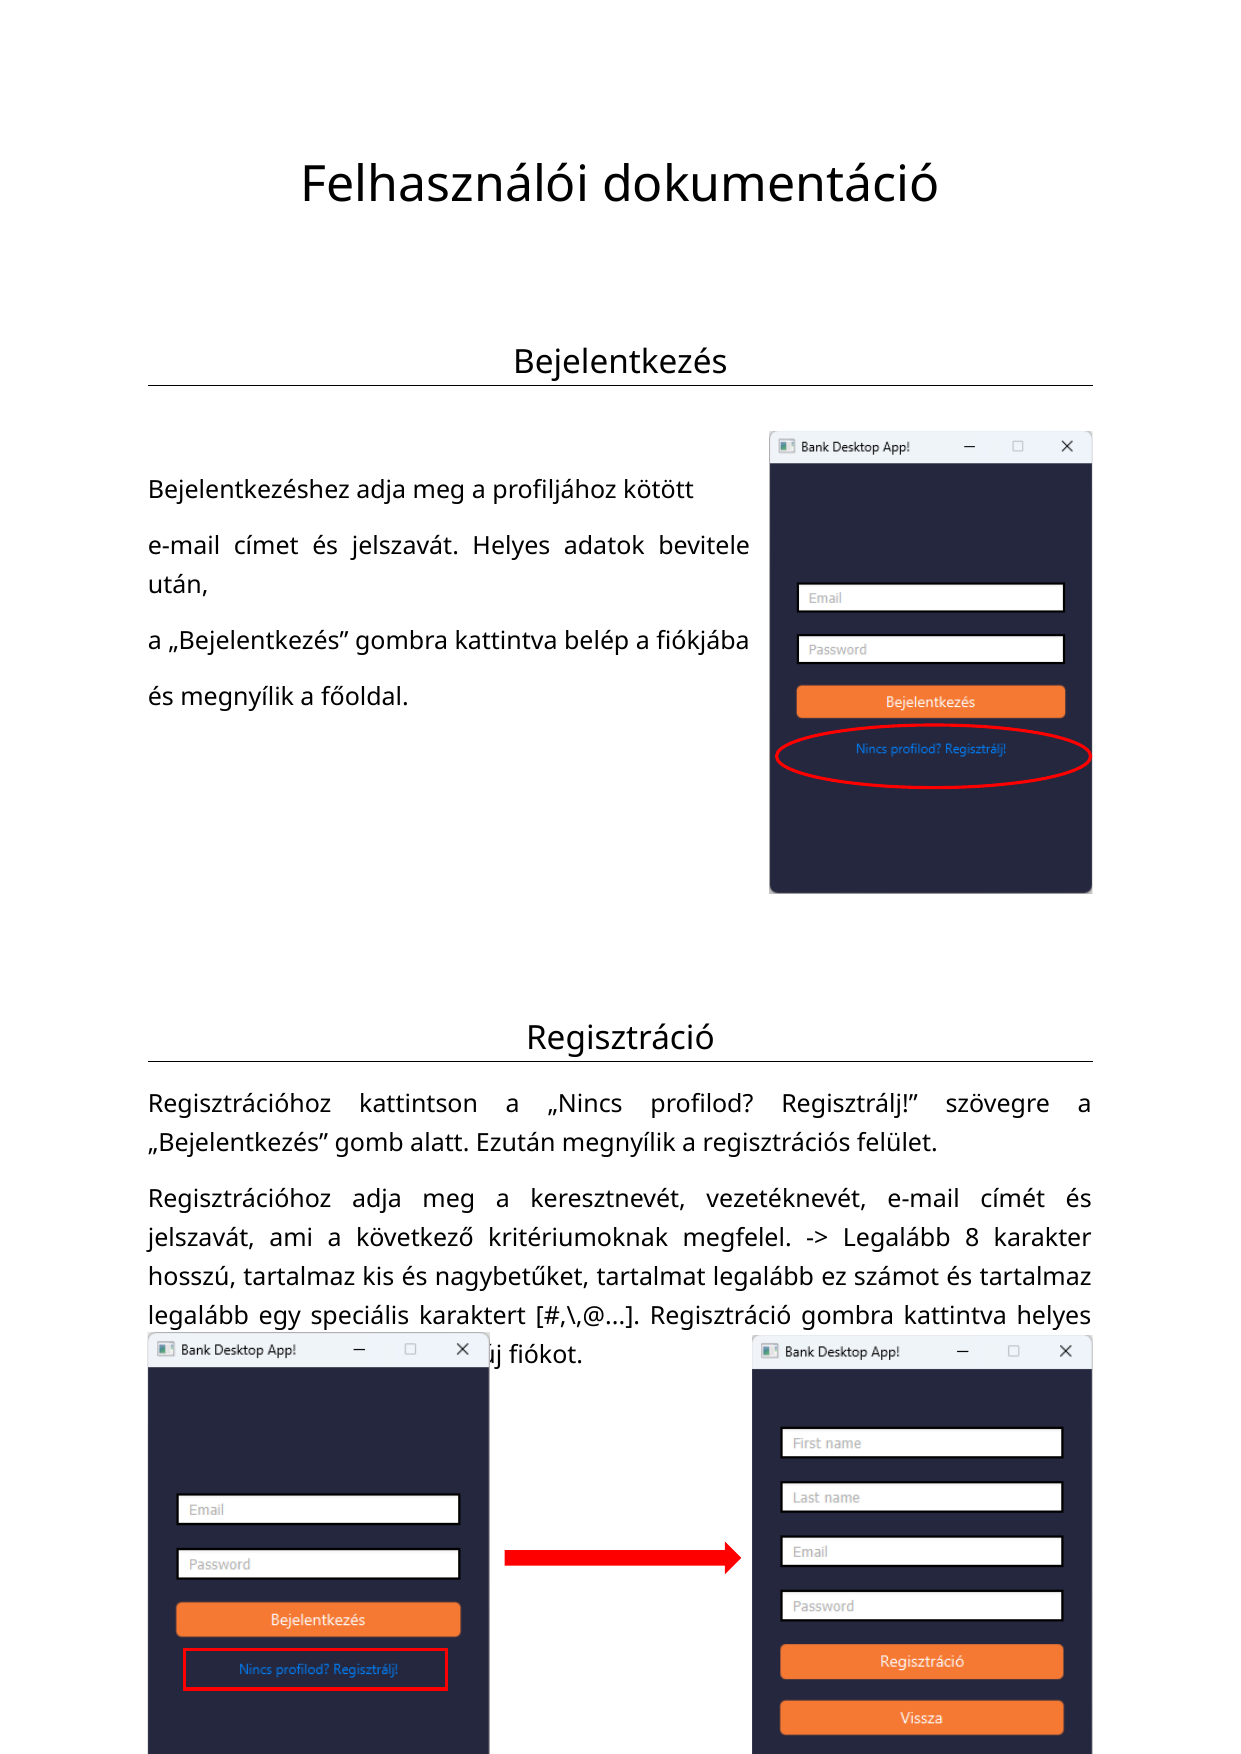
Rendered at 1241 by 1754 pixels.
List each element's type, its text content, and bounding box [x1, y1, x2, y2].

text és megnyílik a főoldal. [148, 678, 769, 713]
text Felhasználói dokumentáció [148, 148, 1093, 216]
picture [769, 431, 1093, 894]
text Bejelentkezéshez adja meg a profiljához kötött [148, 472, 769, 506]
text Regisztráció [148, 1013, 1093, 1061]
text Bejelentkezés [148, 338, 1093, 385]
text Regisztrációhoz kattintson a „Nincs profilod? Regisztrálj!” szövegre a „Bejelentkezés” gomb alatt. Ezután megnyílik a regisztrációs felület. [148, 1086, 1093, 1159]
picture [779, 727, 1088, 786]
text Regisztrációhoz adja meg a keresztnevét, vezetéknevét, e-mail címét és jelszavát, ami a következő kritériumoknak megfelel. -> Legalább 8 karakter hosszú, tartalmaz kis és nagybetűket, tartalmat legalább ez számot és tartalmaz legalább egy speciális karaktert [#,\,@...]. Regisztráció gombra kattintva helyes adatok esetén létrehozza az új fiókot. [148, 1181, 1093, 1371]
picture [147, 1332, 490, 1754]
picture [752, 1335, 1093, 1754]
text a „Bejelentkezés” gombra kattintva belép a fiókjába [148, 623, 769, 657]
text e-mail címet és jelszavát. Helyes adatok bevitele után, [148, 528, 769, 601]
